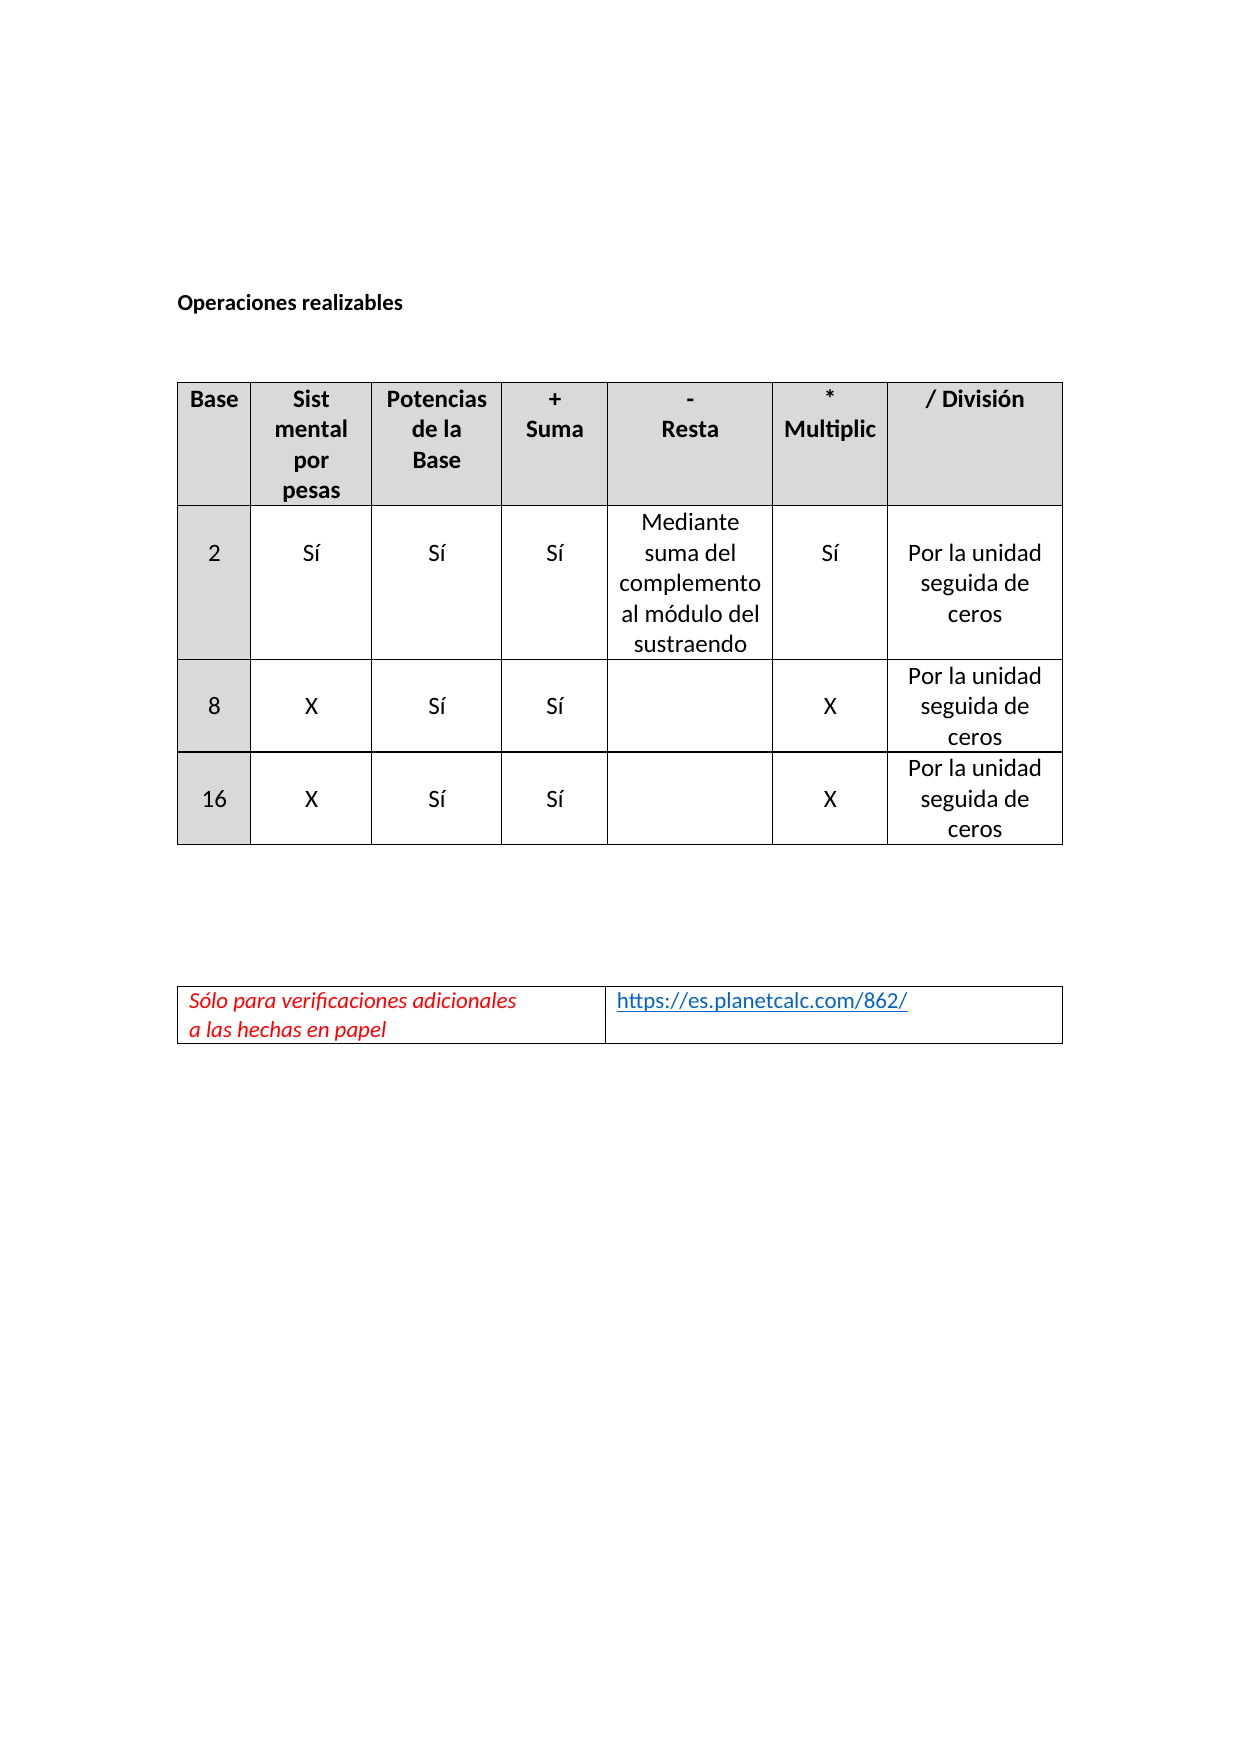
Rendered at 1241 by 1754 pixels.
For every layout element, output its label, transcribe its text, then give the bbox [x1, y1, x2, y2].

table_cell X [773, 660, 887, 751]
table_cell X [251, 753, 371, 844]
table_header https://es.planetcalc.com/862/ [606, 987, 1062, 1043]
table_cell Sí [251, 506, 371, 659]
table_cell Por la unidad seguida de ceros [888, 753, 1062, 844]
table_header + Suma [502, 383, 607, 505]
table_cell [608, 753, 772, 844]
table_cell Por la unidad seguida de ceros [888, 506, 1062, 659]
table_cell Por la unidad seguida de ceros [888, 660, 1062, 751]
table_header Sólo para verificaciones adicionales a las hechas en papel [178, 987, 605, 1043]
table_header Base [178, 383, 250, 505]
table_header / División [888, 383, 1062, 505]
table_header * Multiplic [773, 383, 887, 505]
table_cell X [251, 660, 371, 751]
table_cell Sí [773, 506, 887, 659]
table_cell Sí [372, 506, 501, 659]
table_cell Sí [502, 660, 607, 751]
text Operaciones realizables [177, 288, 1063, 316]
table_cell Mediante suma del complemento al módulo del sustraendo [608, 506, 772, 659]
table_cell X [773, 753, 887, 844]
table_cell [608, 660, 772, 751]
table_cell Sí [502, 753, 607, 844]
table_header - Resta [608, 383, 772, 505]
table_cell Sí [502, 506, 607, 659]
table_header Potencias de la Base [372, 383, 501, 505]
table_header Sist mental por pesas [251, 383, 371, 505]
table_cell Sí [372, 753, 501, 844]
table_cell Sí [372, 660, 501, 751]
table_cell 2 [178, 506, 250, 659]
table_cell 8 [178, 660, 250, 751]
table_cell 16 [178, 753, 250, 844]
